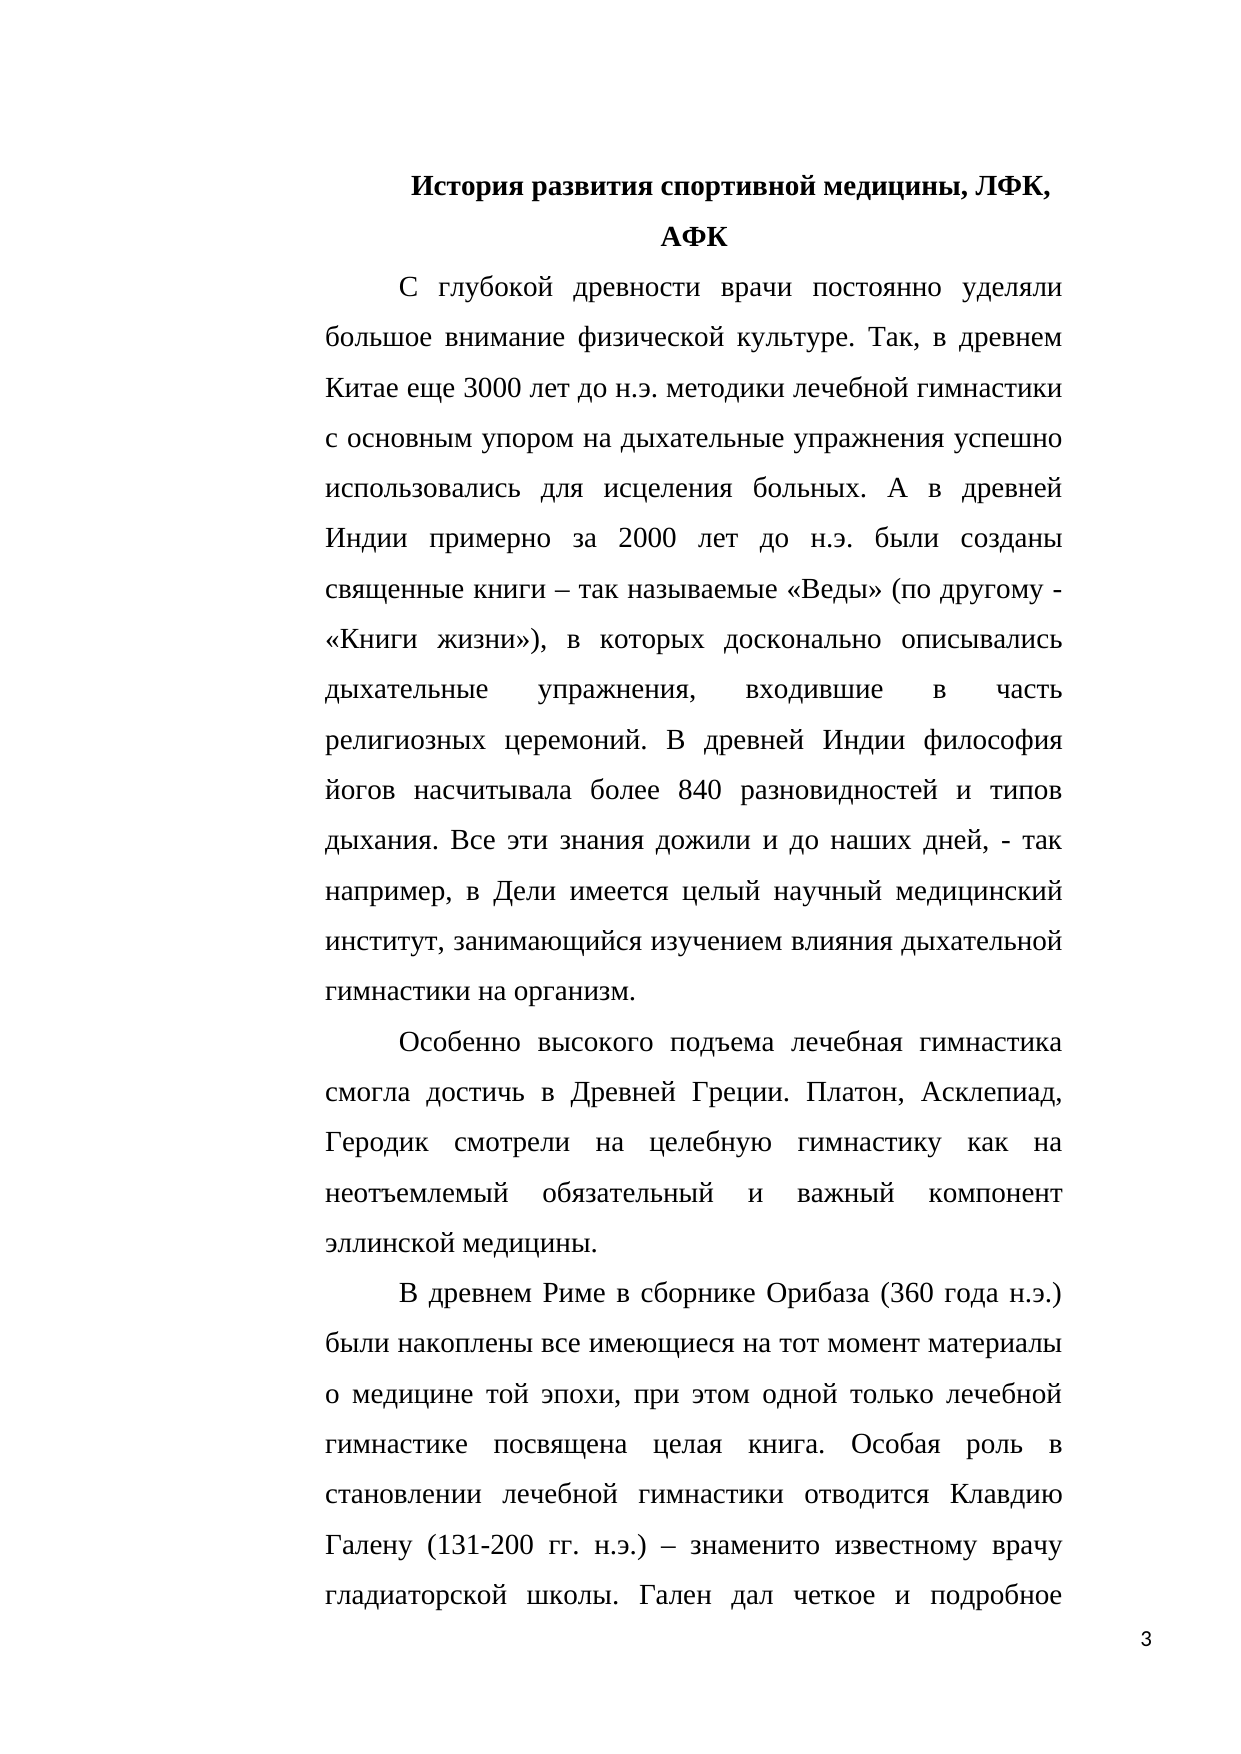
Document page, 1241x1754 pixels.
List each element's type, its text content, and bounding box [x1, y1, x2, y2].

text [325, 1275, 1063, 1611]
text С глубокой древности врачи постоянно уделяли большое внимание физической культуре. Так, в древнем Китае еще 3000 лет до н.э. методики лечебной гимнастики с основным упором на дыхательные упражнения успешно использовались для исцеления больных. А в древней Индии примерно за 2000 лет до н.э. были созданы священные книги – так называемые «Веды» (по другому - «Книги жизни»), в которых досконально описывались дыхательные упражнения, входившие в часть религиозных церемоний. В древней Индии философия йогов насчитывала более 840 разновидностей и типов дыхания. Все эти знания дожили и до наших дней, - так например, в Дели имеется целый научный медицинский институт, занимающийся изучением влияния дыхательной гимнастики на организм. [325, 269, 1063, 1007]
text История развития спортивной медицины, ЛФК, АФК [325, 168, 1063, 252]
text Особенно высокого подъема лечебная гимнастика смогла достичь в Древней Греции. Платон, Асклепиад, Геродик смотрели на целебную гимнастику как на неотъемлемый обязательный и важный компонент эллинской медицины. [325, 1024, 1063, 1258]
